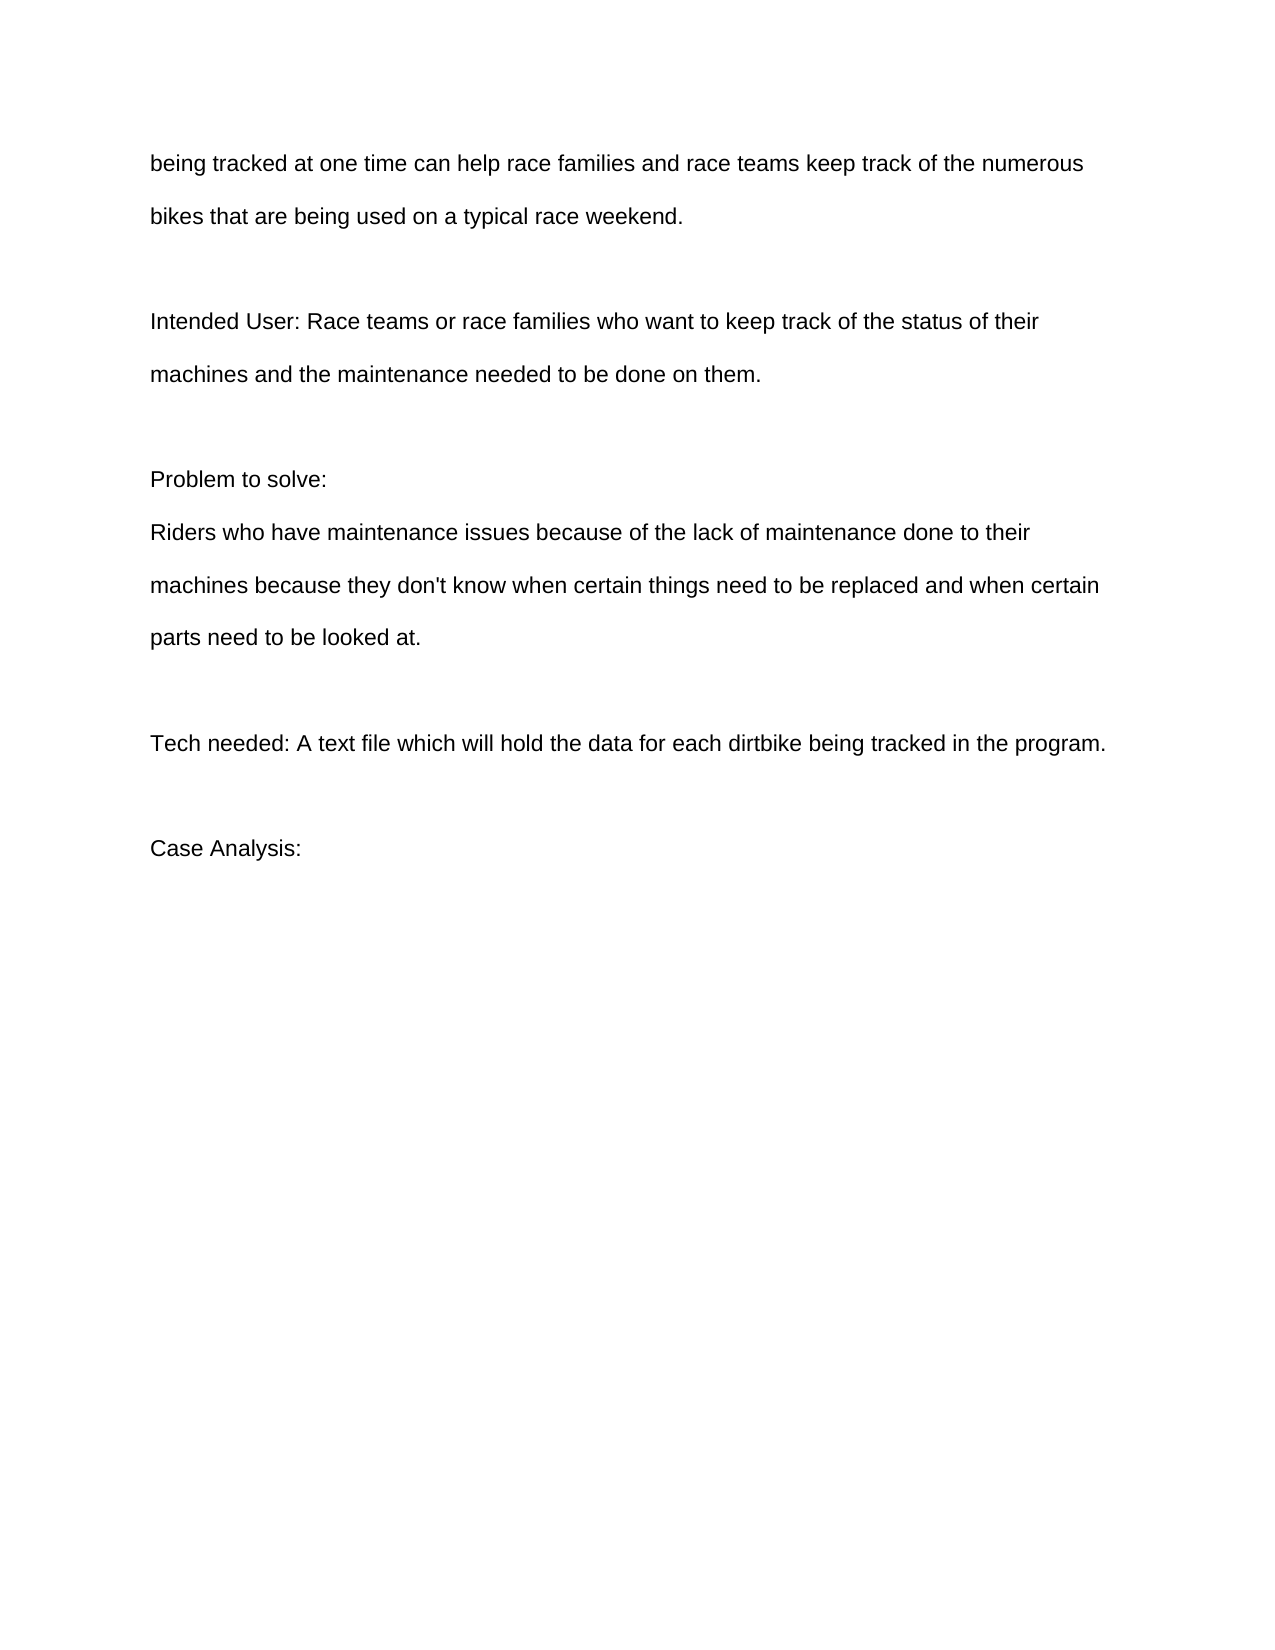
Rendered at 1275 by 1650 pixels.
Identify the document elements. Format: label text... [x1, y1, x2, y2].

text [150, 150, 1125, 229]
text Tech needed: A text file which will hold the data for each dirtbike being tracked in the program. [150, 730, 1125, 756]
text Intended User: Race teams or race families who want to keep track of the status of their machines and the maintenance needed to be done on them. [150, 308, 1125, 387]
text Riders who have maintenance issues because of the lack of maintenance done to their machines because they don't know when certain things need to be replaced and when certain parts need to be looked at. [150, 519, 1125, 651]
text Case Analysis: [150, 835, 1125, 862]
text Problem to solve: [150, 466, 1125, 493]
